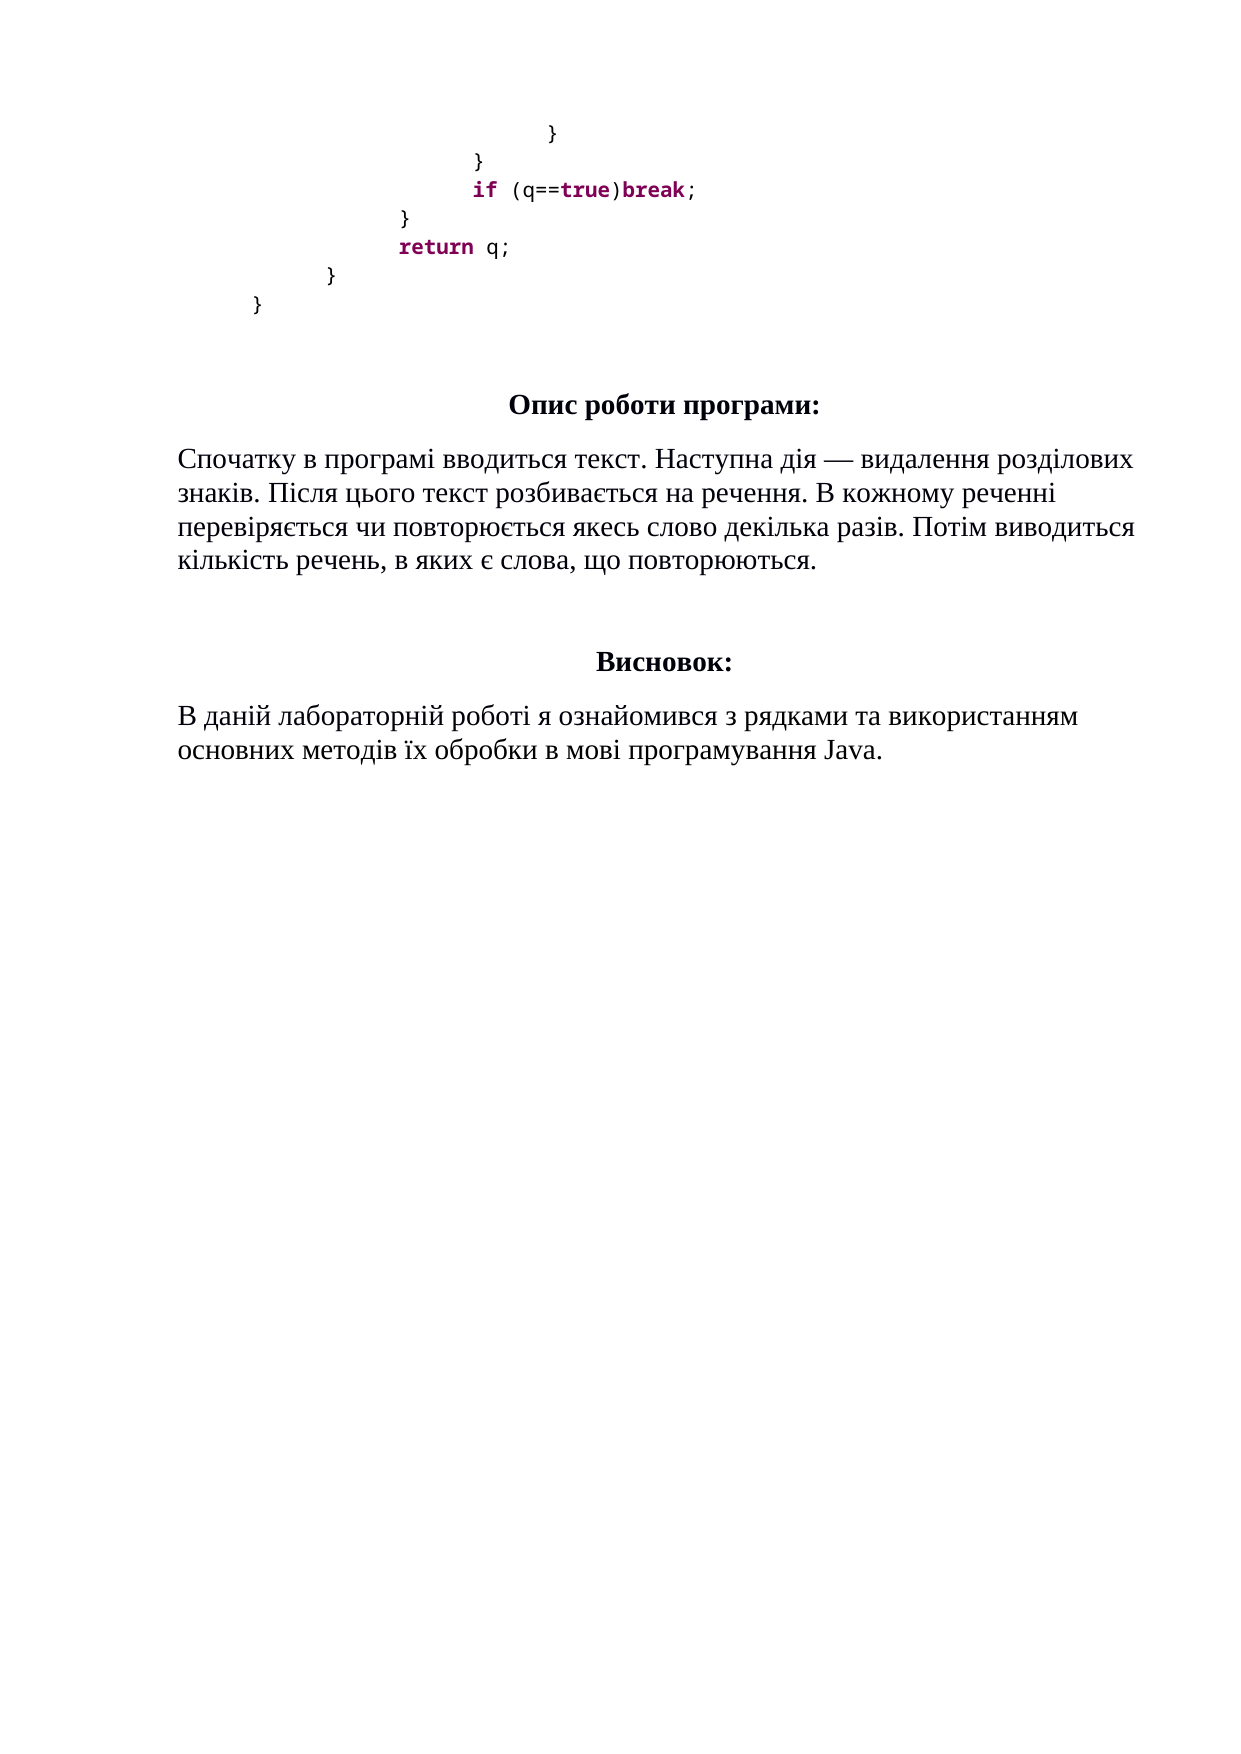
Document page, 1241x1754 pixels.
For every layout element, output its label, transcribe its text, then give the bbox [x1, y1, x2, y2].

text } [215, 147, 1152, 175]
text } [215, 289, 1152, 317]
text return q; [215, 232, 1152, 260]
text } [215, 203, 1152, 232]
text } [215, 118, 1152, 147]
text if (q==true)break; [215, 175, 1152, 203]
text Опис роботи програми: [177, 387, 1152, 421]
text } [215, 260, 1152, 289]
text Висновок: [177, 644, 1152, 677]
text В даній лабораторній роботі я ознайомився з рядками та використанням основних методів їх обробки в мові програмування Java. [177, 698, 1152, 765]
text Спочатку в програмі вводиться текст. Наступна дія — видалення розділових знаків. Після цього текст розбивається на речення. В кожному реченні перевіряється чи повторюється якесь слово декілька разів. Потім виводиться кількість речень, в яких є слова, що повторюються. [177, 442, 1152, 576]
